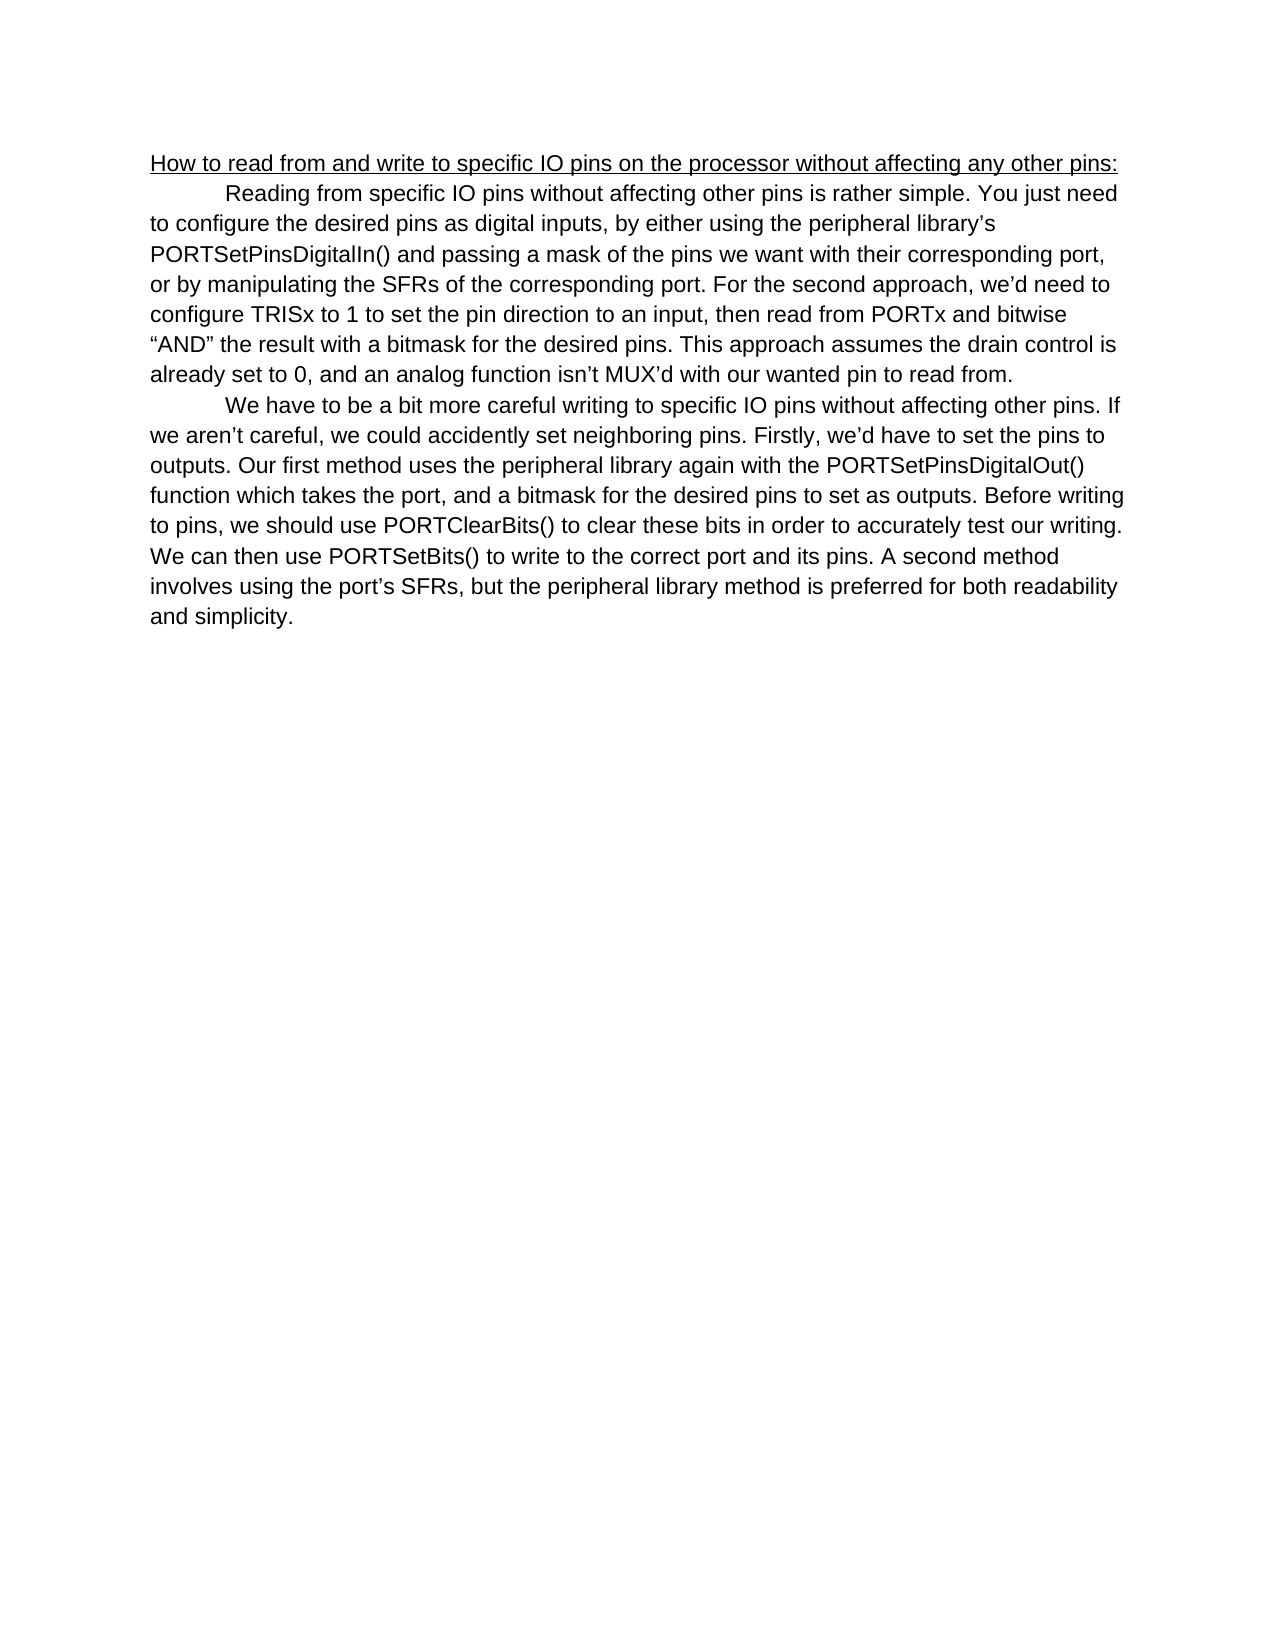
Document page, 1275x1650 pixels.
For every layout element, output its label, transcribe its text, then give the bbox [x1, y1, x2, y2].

text Reading from specific IO pins without affecting other pins is rather simple. You just need to configure the desired pins as digital inputs, by either using the peripheral library’s PORTSetPinsDigitalIn() and passing a mask of the pins we want with their corresponding port, or by manipulating the SFRs of the corresponding port. For the second approach, we’d need to configure TRISx to 1 to set the pin direction to an input, then read from PORTx and bitwise “AND” the result with a bitmask for the desired pins. This approach assumes the drain control is already set to 0, and an analog function isn’t MUX’d with our wanted pin to read from. [150, 180, 1125, 388]
text How to read from and write to specific IO pins on the processor without affecting any other pins: [150, 150, 1125, 176]
text We have to be a bit more careful writing to specific IO pins without affecting other pins. If we aren’t careful, we could accidently set neighboring pins. Firstly, we’d have to set the pins to outputs. Our first method uses the peripheral library again with the PORTSetPinsDigitalOut() function which takes the port, and a bitmask for the desired pins to set as outputs. Before writing to pins, we should use PORTClearBits() to clear these bits in order to accurately test our writing. We can then use PORTSetBits() to write to the correct port and its pins. A second method involves using the port’s SFRs, but the peripheral library method is preferred for both readability and simplicity. [150, 392, 1125, 629]
